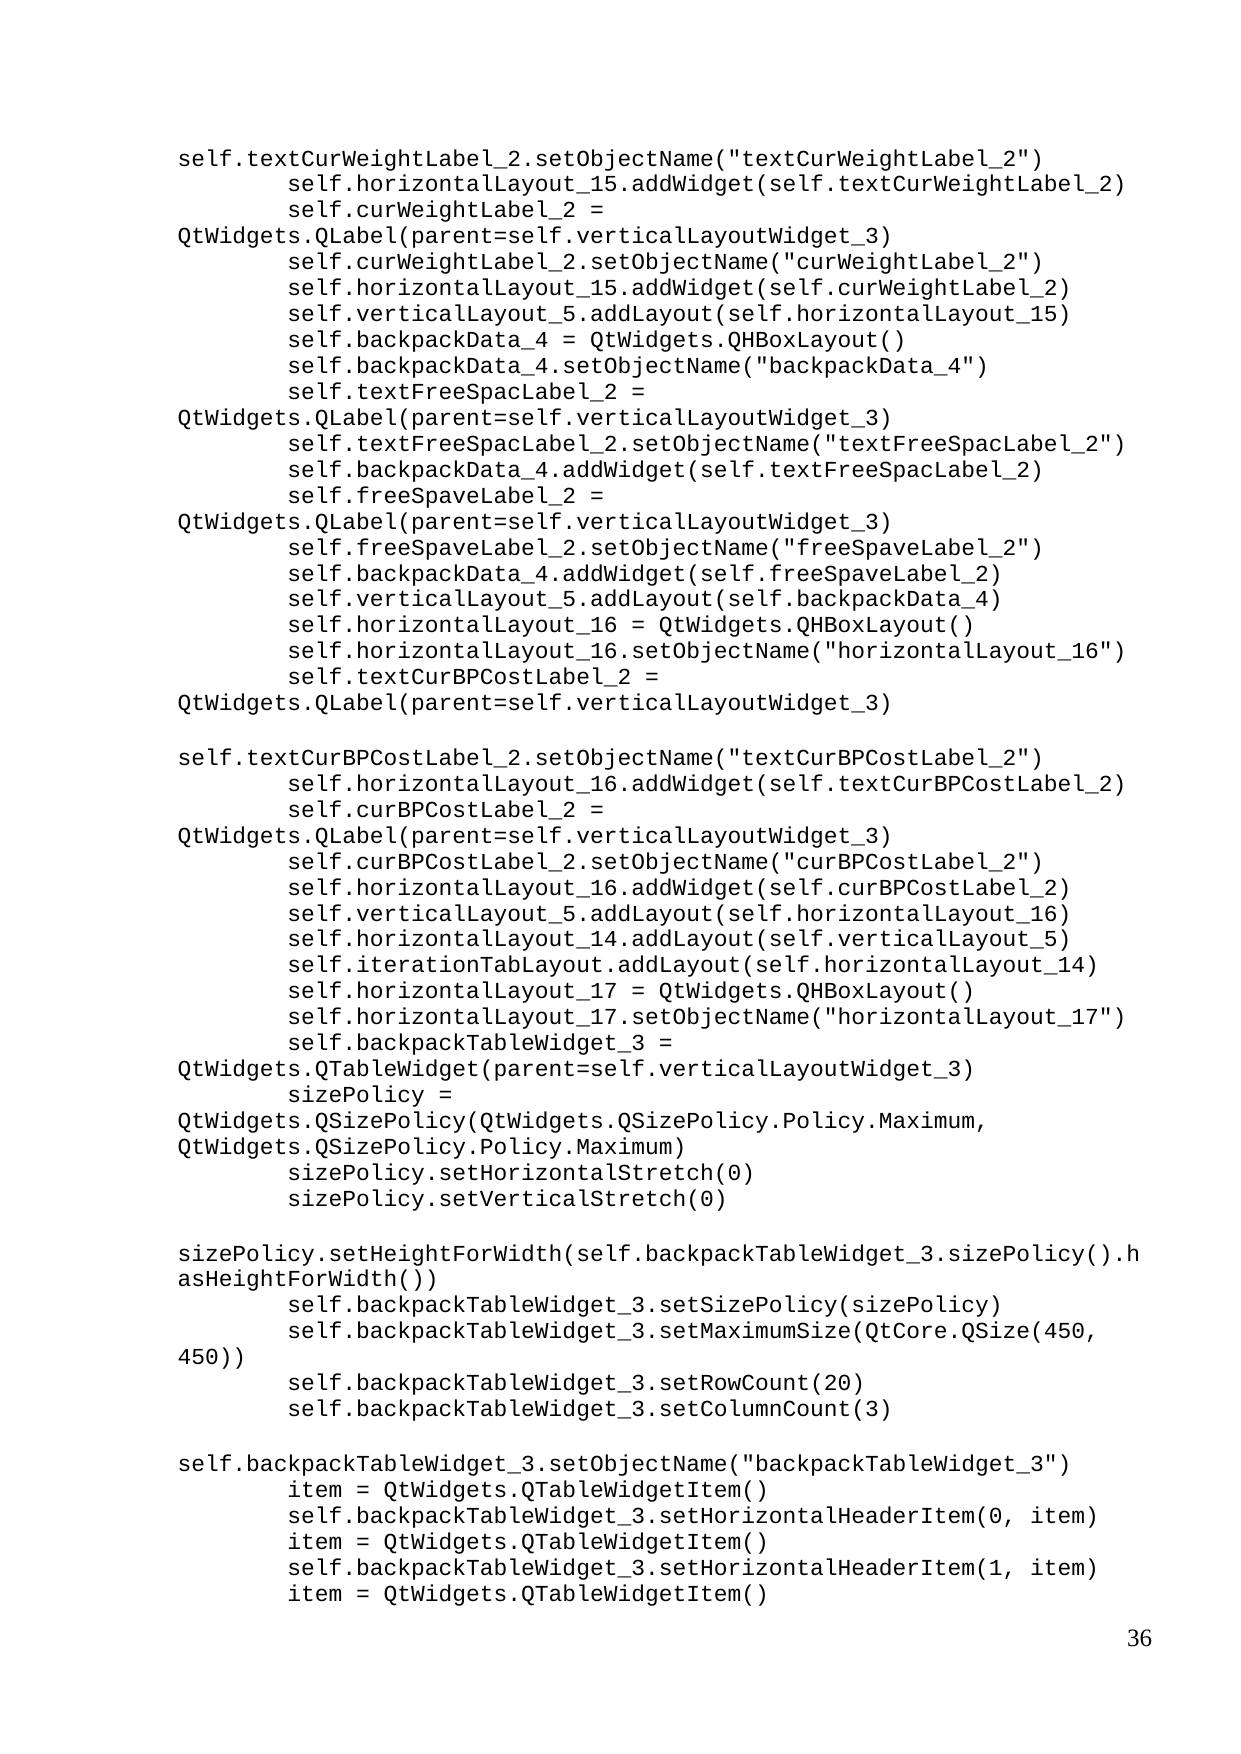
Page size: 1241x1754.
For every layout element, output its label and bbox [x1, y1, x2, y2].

text [177, 118, 1152, 1608]
